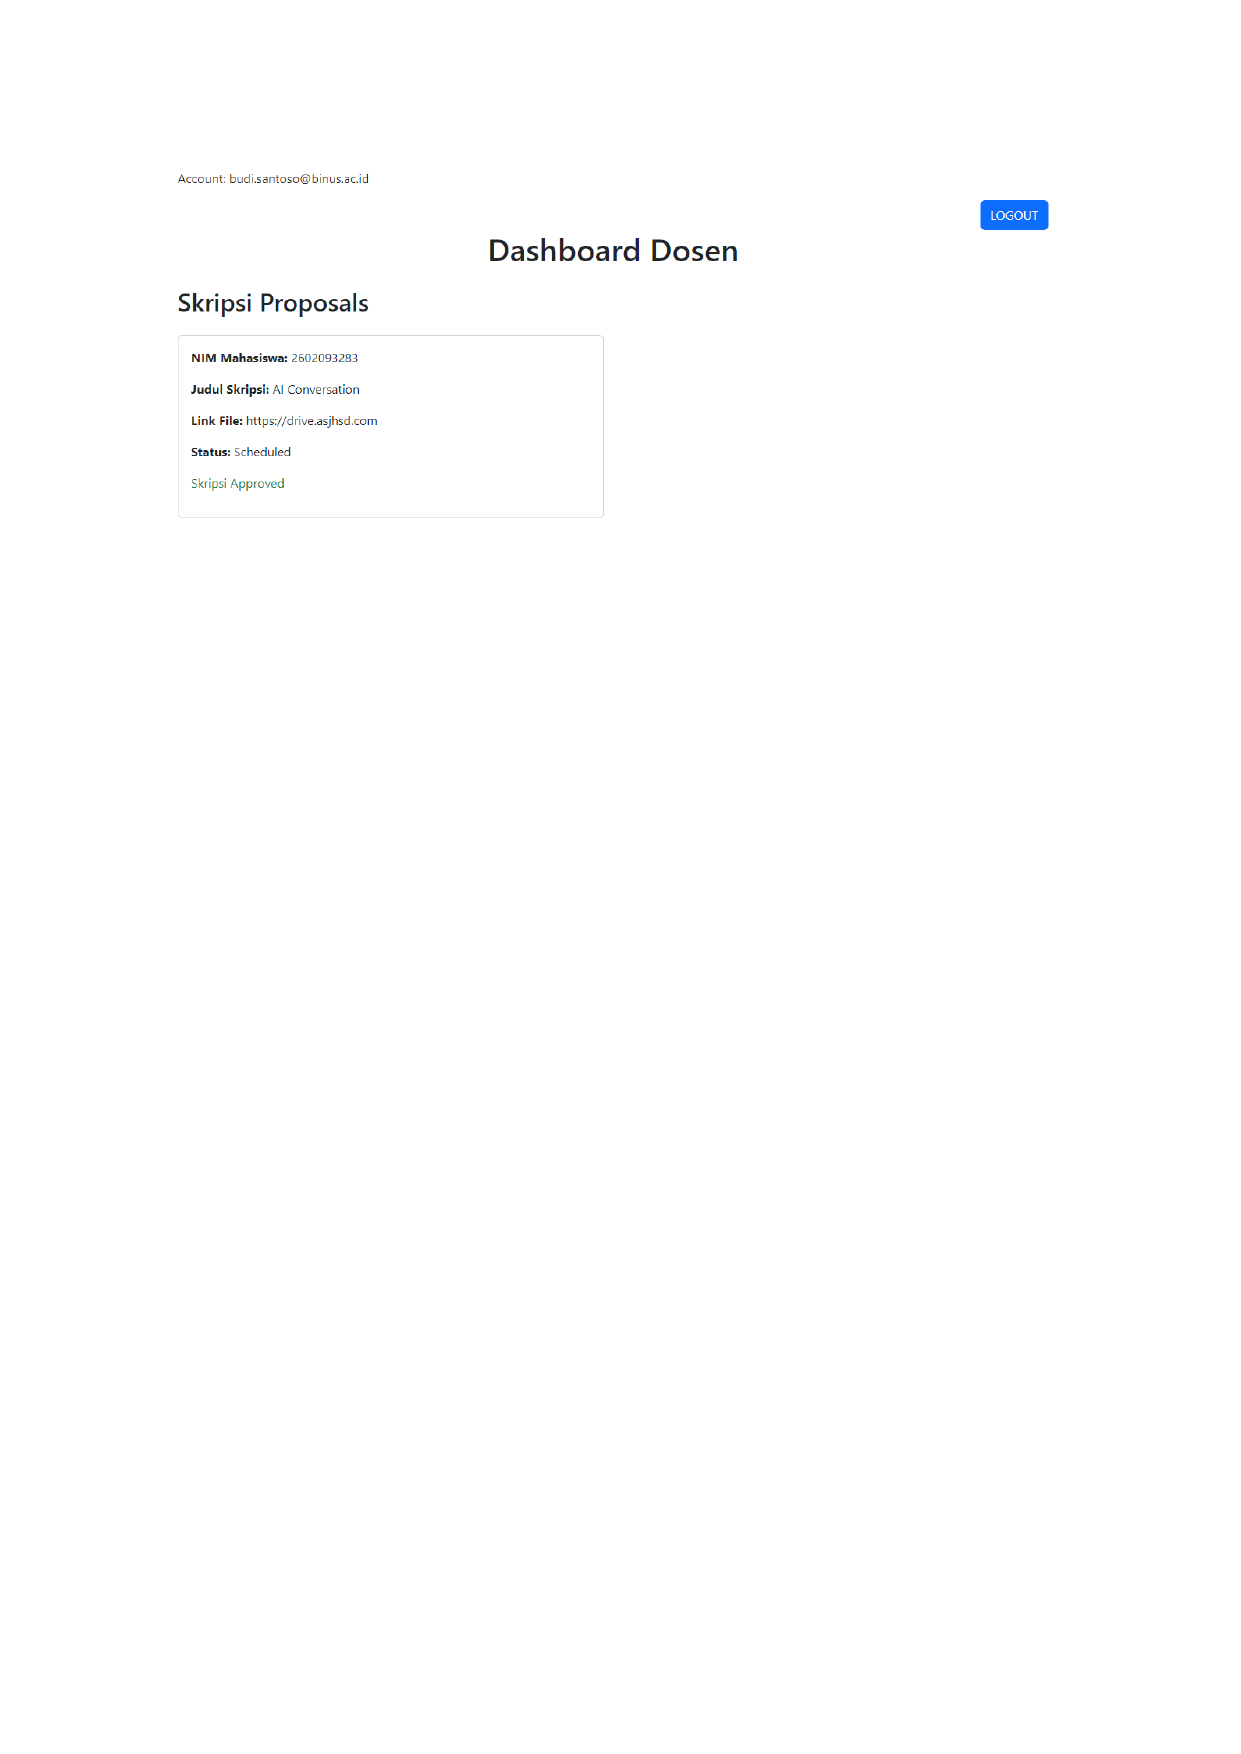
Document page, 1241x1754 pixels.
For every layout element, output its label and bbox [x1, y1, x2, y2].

picture [150, 150, 1091, 528]
